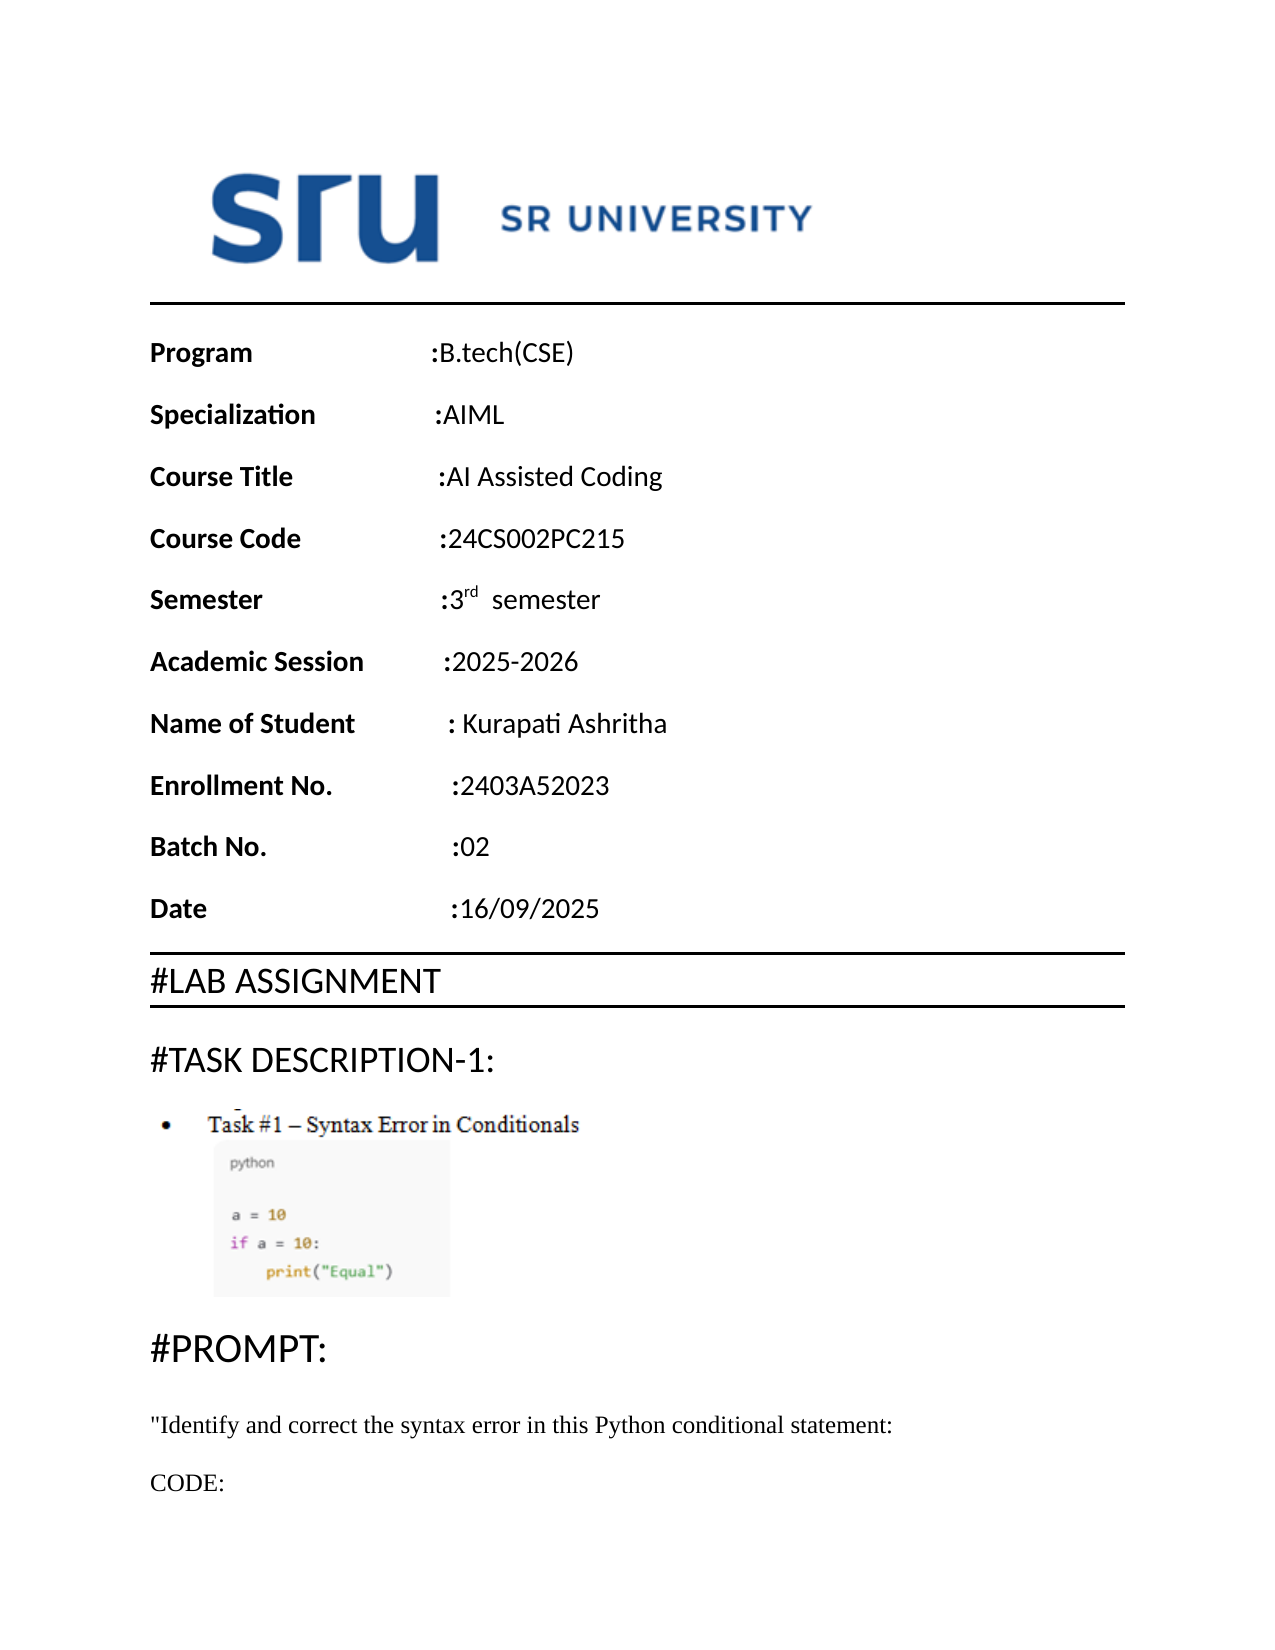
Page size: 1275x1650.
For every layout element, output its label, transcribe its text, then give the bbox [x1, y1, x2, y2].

text Semester :3rd semester [150, 581, 1125, 617]
text Course Code :24CS002PC215 [150, 520, 1125, 555]
text #TASK DESCRIPTION-1: [150, 1036, 1125, 1082]
text Academic Session :2025-2026 [150, 643, 1125, 679]
text Enrollment No. :2403A52023 [150, 767, 1125, 802]
text #LAB ASSIGNMENT [150, 955, 1125, 1005]
text Name of Student : Kurapati Ashritha [150, 705, 1125, 741]
text Batch No. :02 [150, 828, 1125, 864]
text CODE: [150, 1468, 1125, 1496]
text Program :B.tech(CSE) [150, 334, 1125, 370]
text Date :16/09/2025 [150, 890, 1125, 926]
picture [150, 1109, 1018, 1297]
text #PROMPT: [150, 1322, 1125, 1373]
text "Identify and correct the syntax error in this Python conditional statement: [150, 1410, 1125, 1438]
text Specialization :AIML [150, 396, 1125, 432]
picture [150, 150, 860, 300]
text Course Title :AI Assisted Coding [150, 458, 1125, 493]
